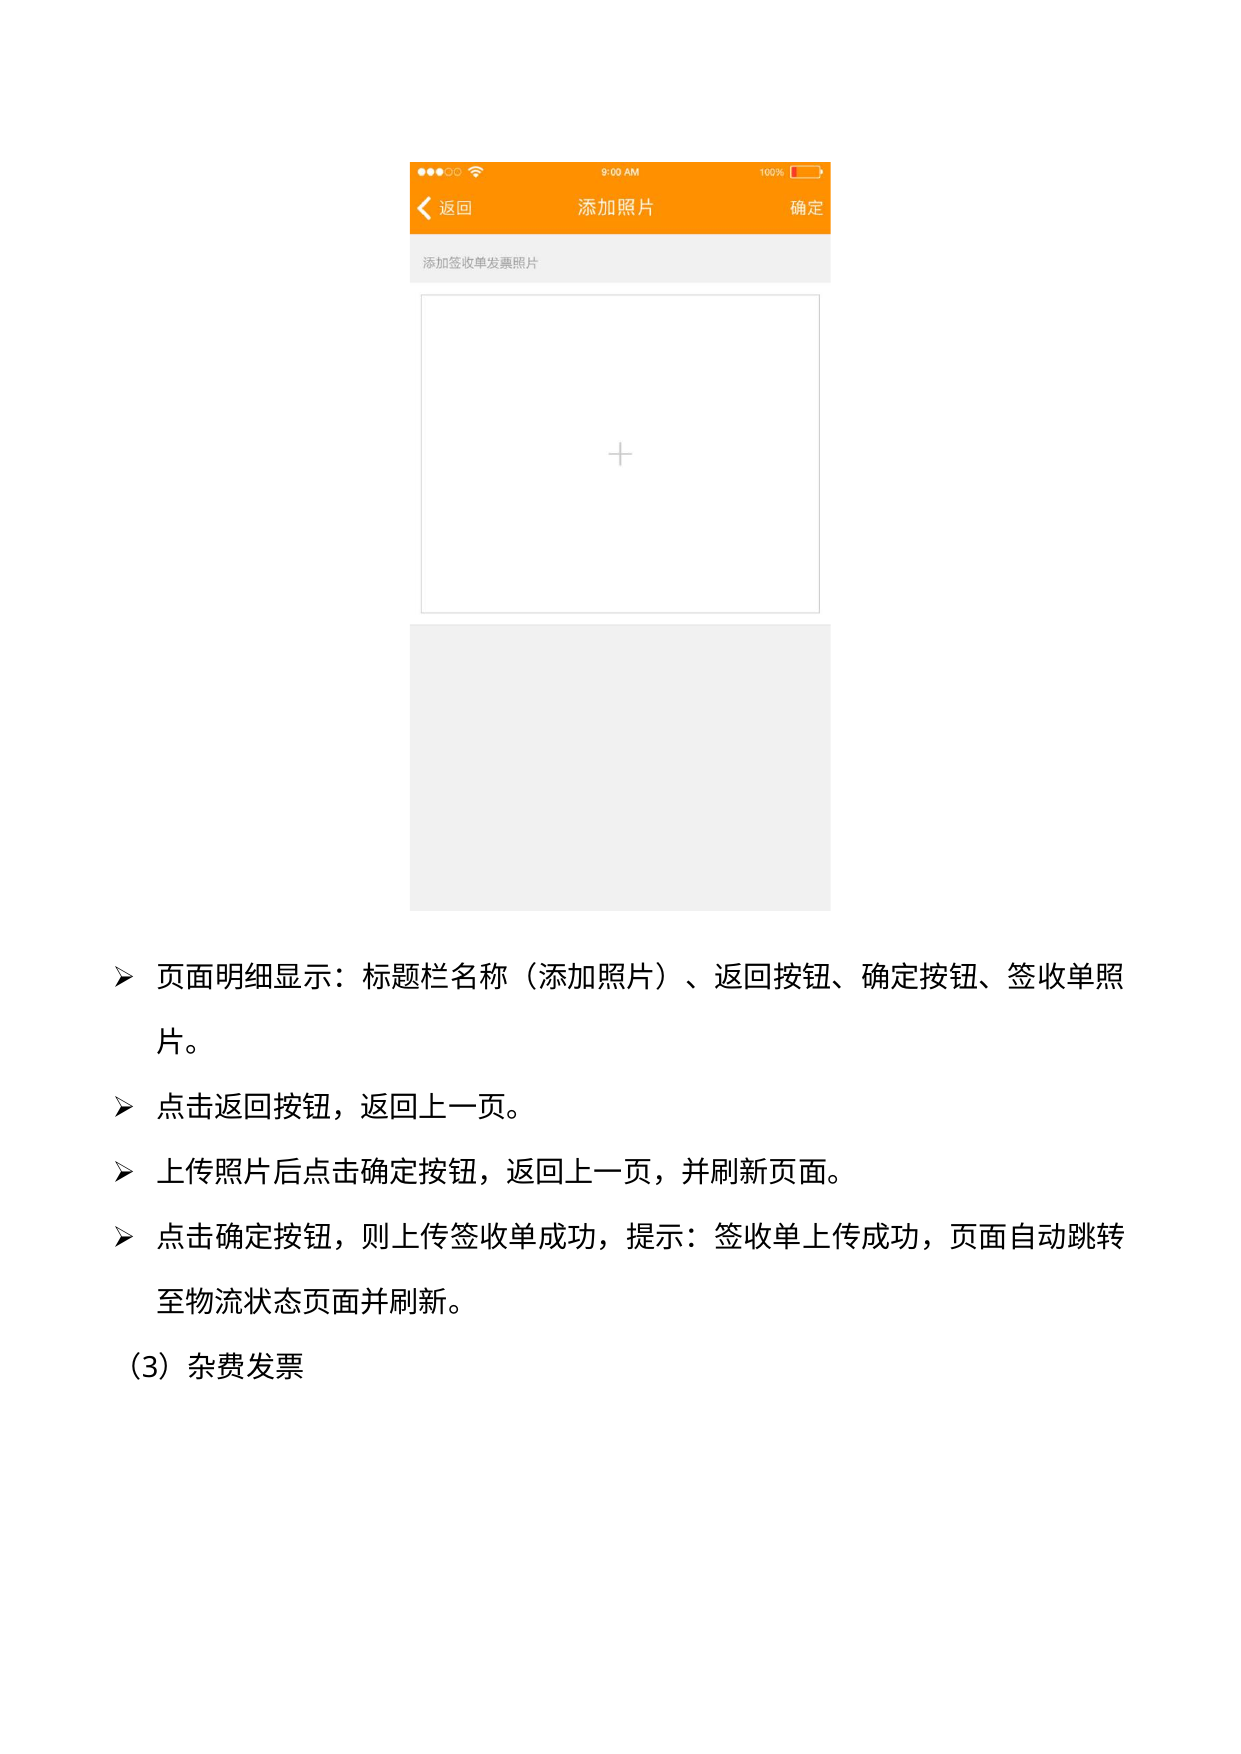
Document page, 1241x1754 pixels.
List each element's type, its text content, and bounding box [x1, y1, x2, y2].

list 上传照片后点击确定按钮，返回上一页，并刷新页面。 [112, 1137, 1128, 1202]
list 页面明细显示：标题栏名称（添加照片）、返回按钮、确定按钮、签收单照片。 [112, 942, 1128, 1072]
list 点击返回按钮，返回上一页。 [112, 1072, 1128, 1137]
list （3）杂费发票 [112, 1332, 1128, 1397]
picture [409, 162, 831, 911]
list 点击确定按钮，则上传签收单成功，提示：签收单上传成功，页面自动跳转至物流状态页面并刷新。 [112, 1202, 1128, 1332]
